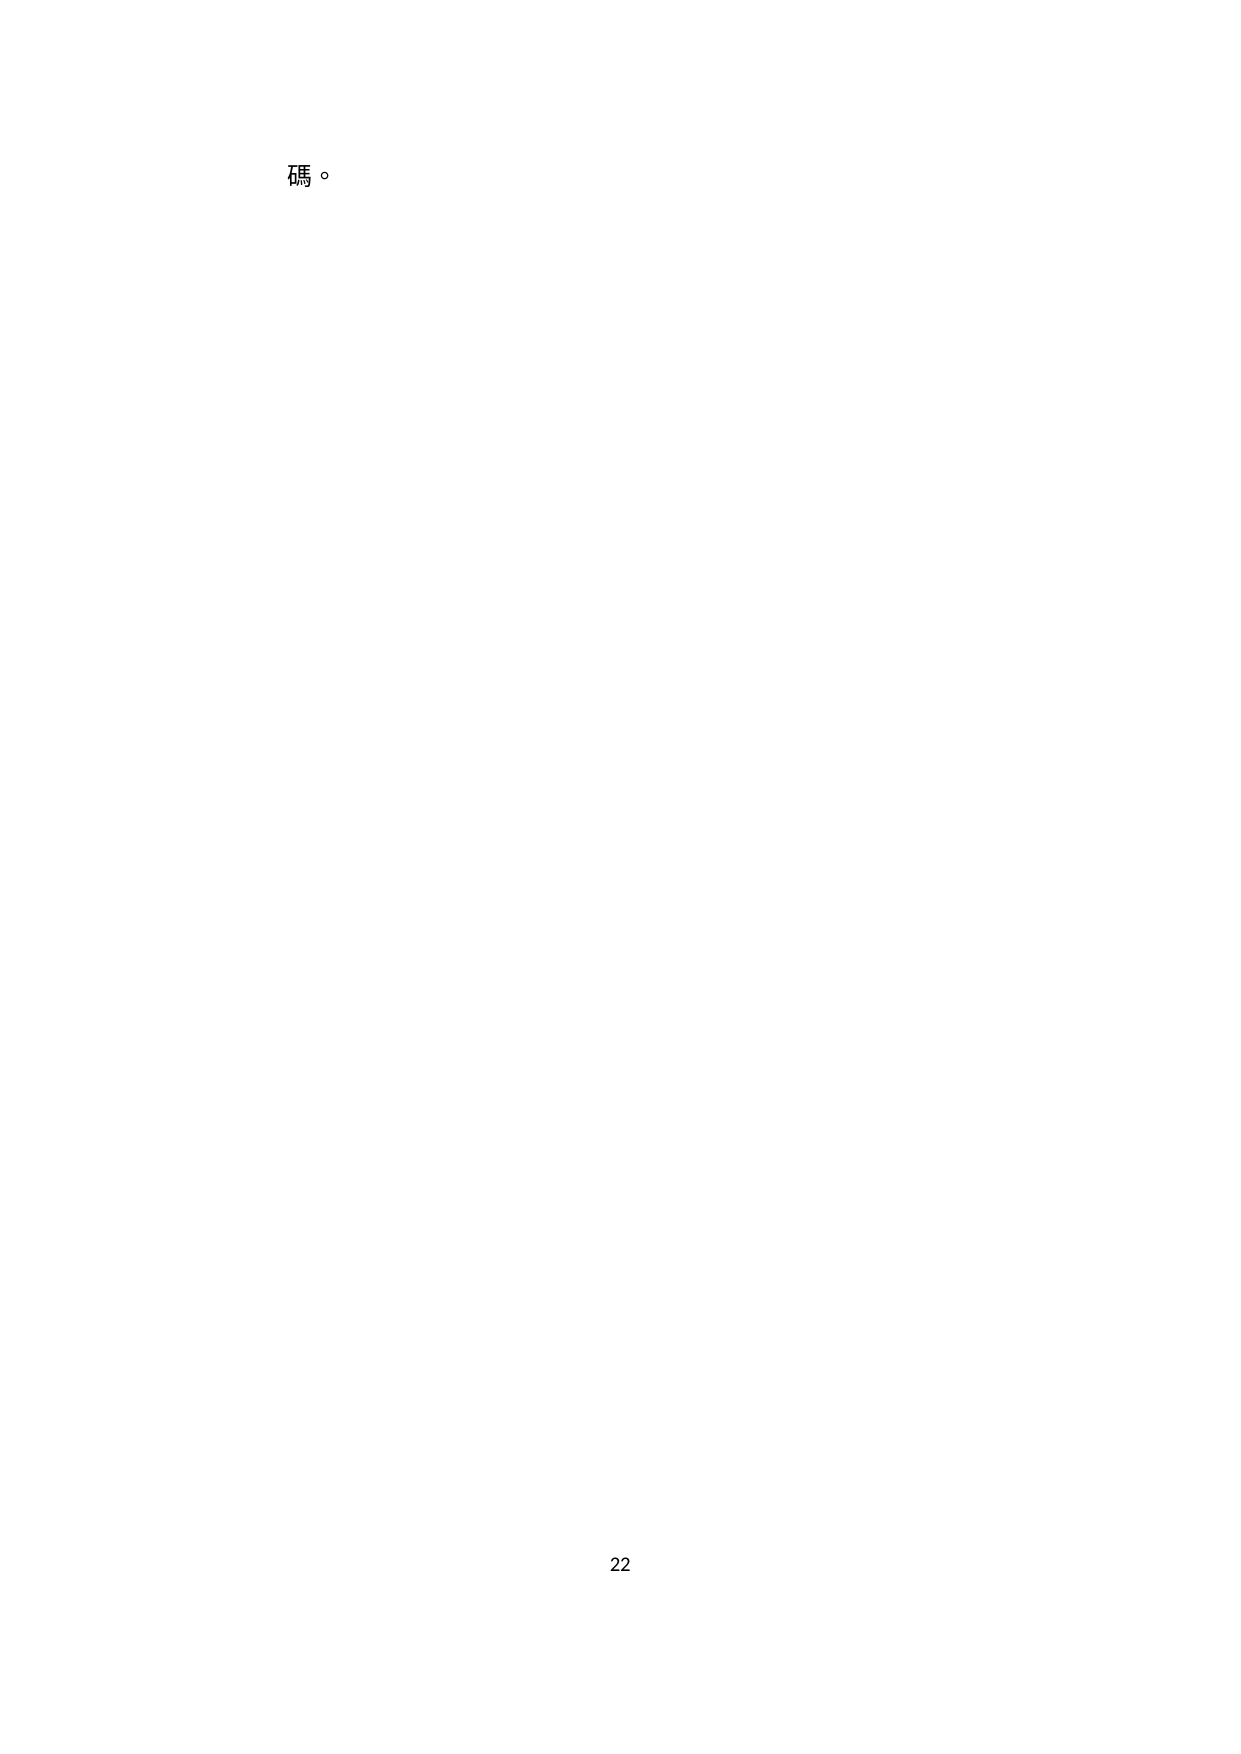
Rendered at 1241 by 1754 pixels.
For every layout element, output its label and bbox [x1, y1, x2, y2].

list [237, 157, 1003, 193]
